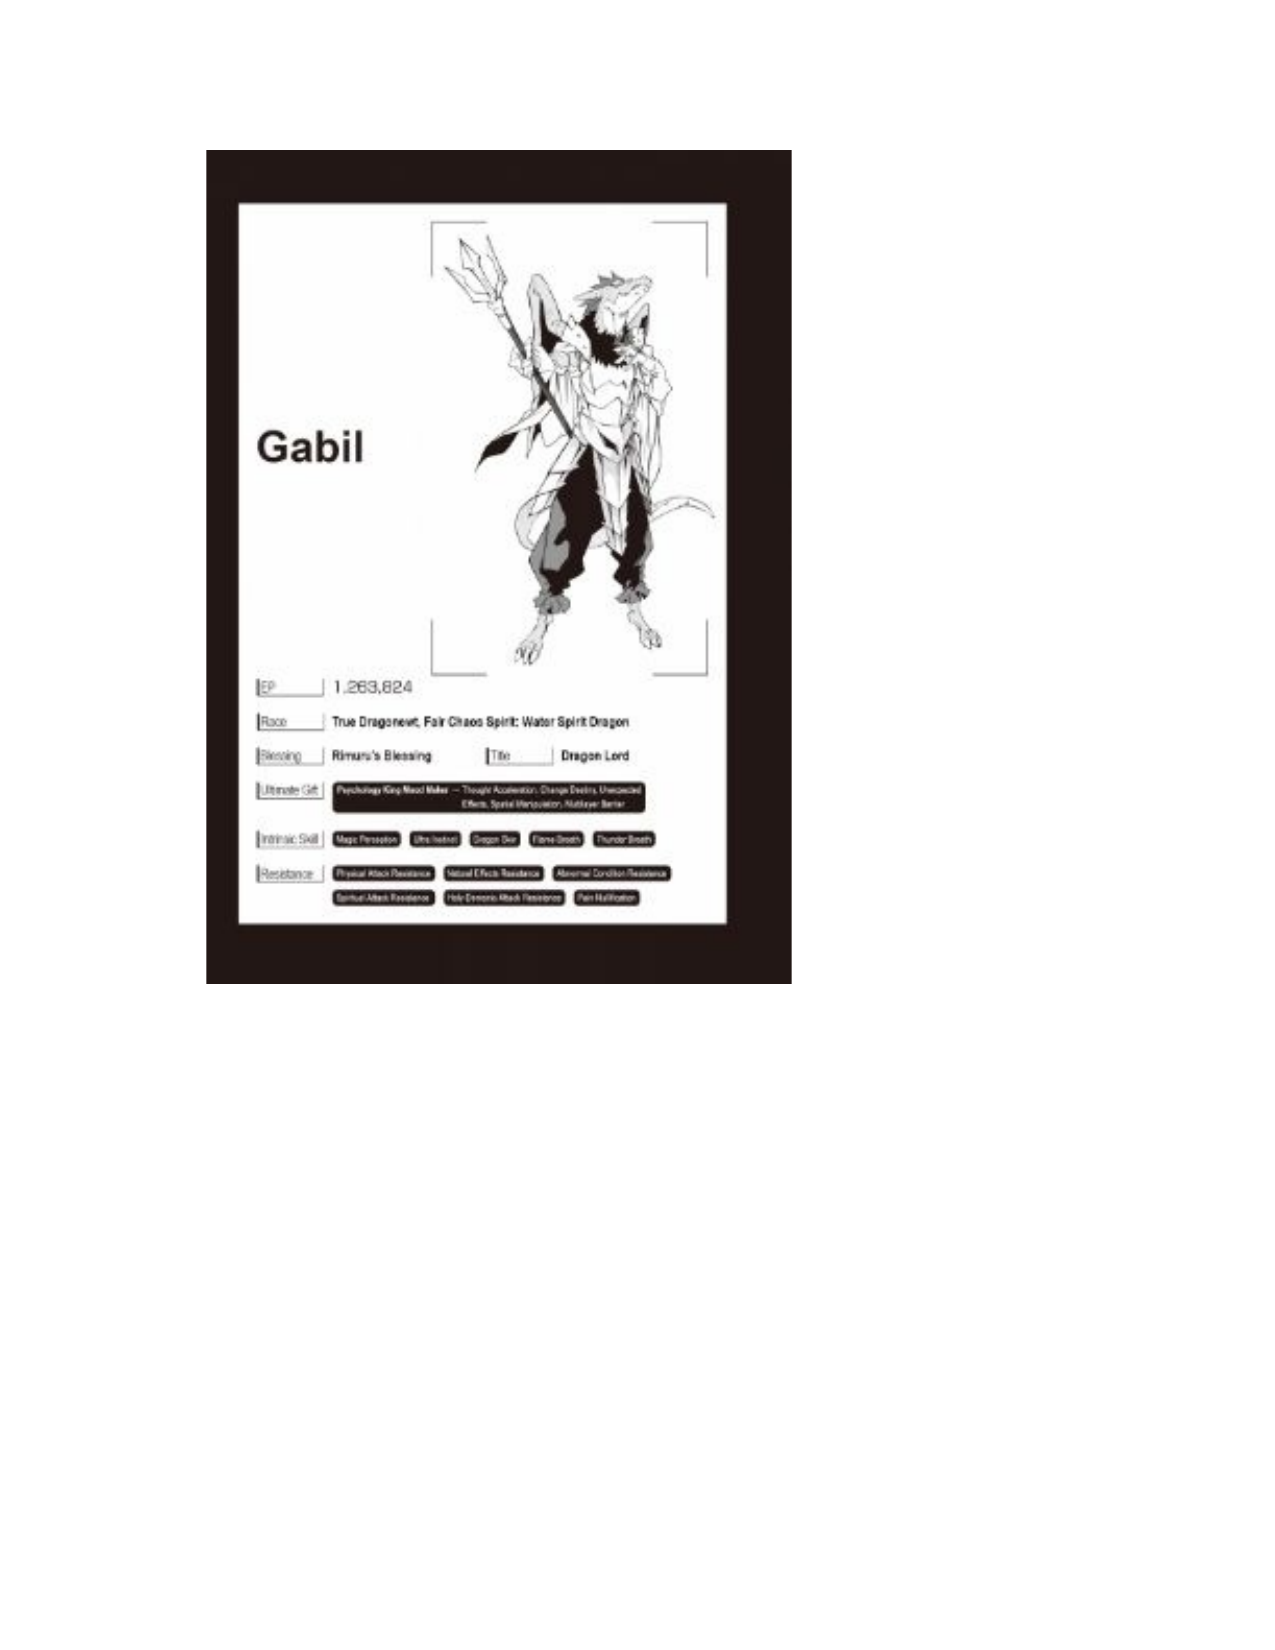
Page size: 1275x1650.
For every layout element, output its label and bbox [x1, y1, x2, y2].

picture [206, 150, 792, 984]
